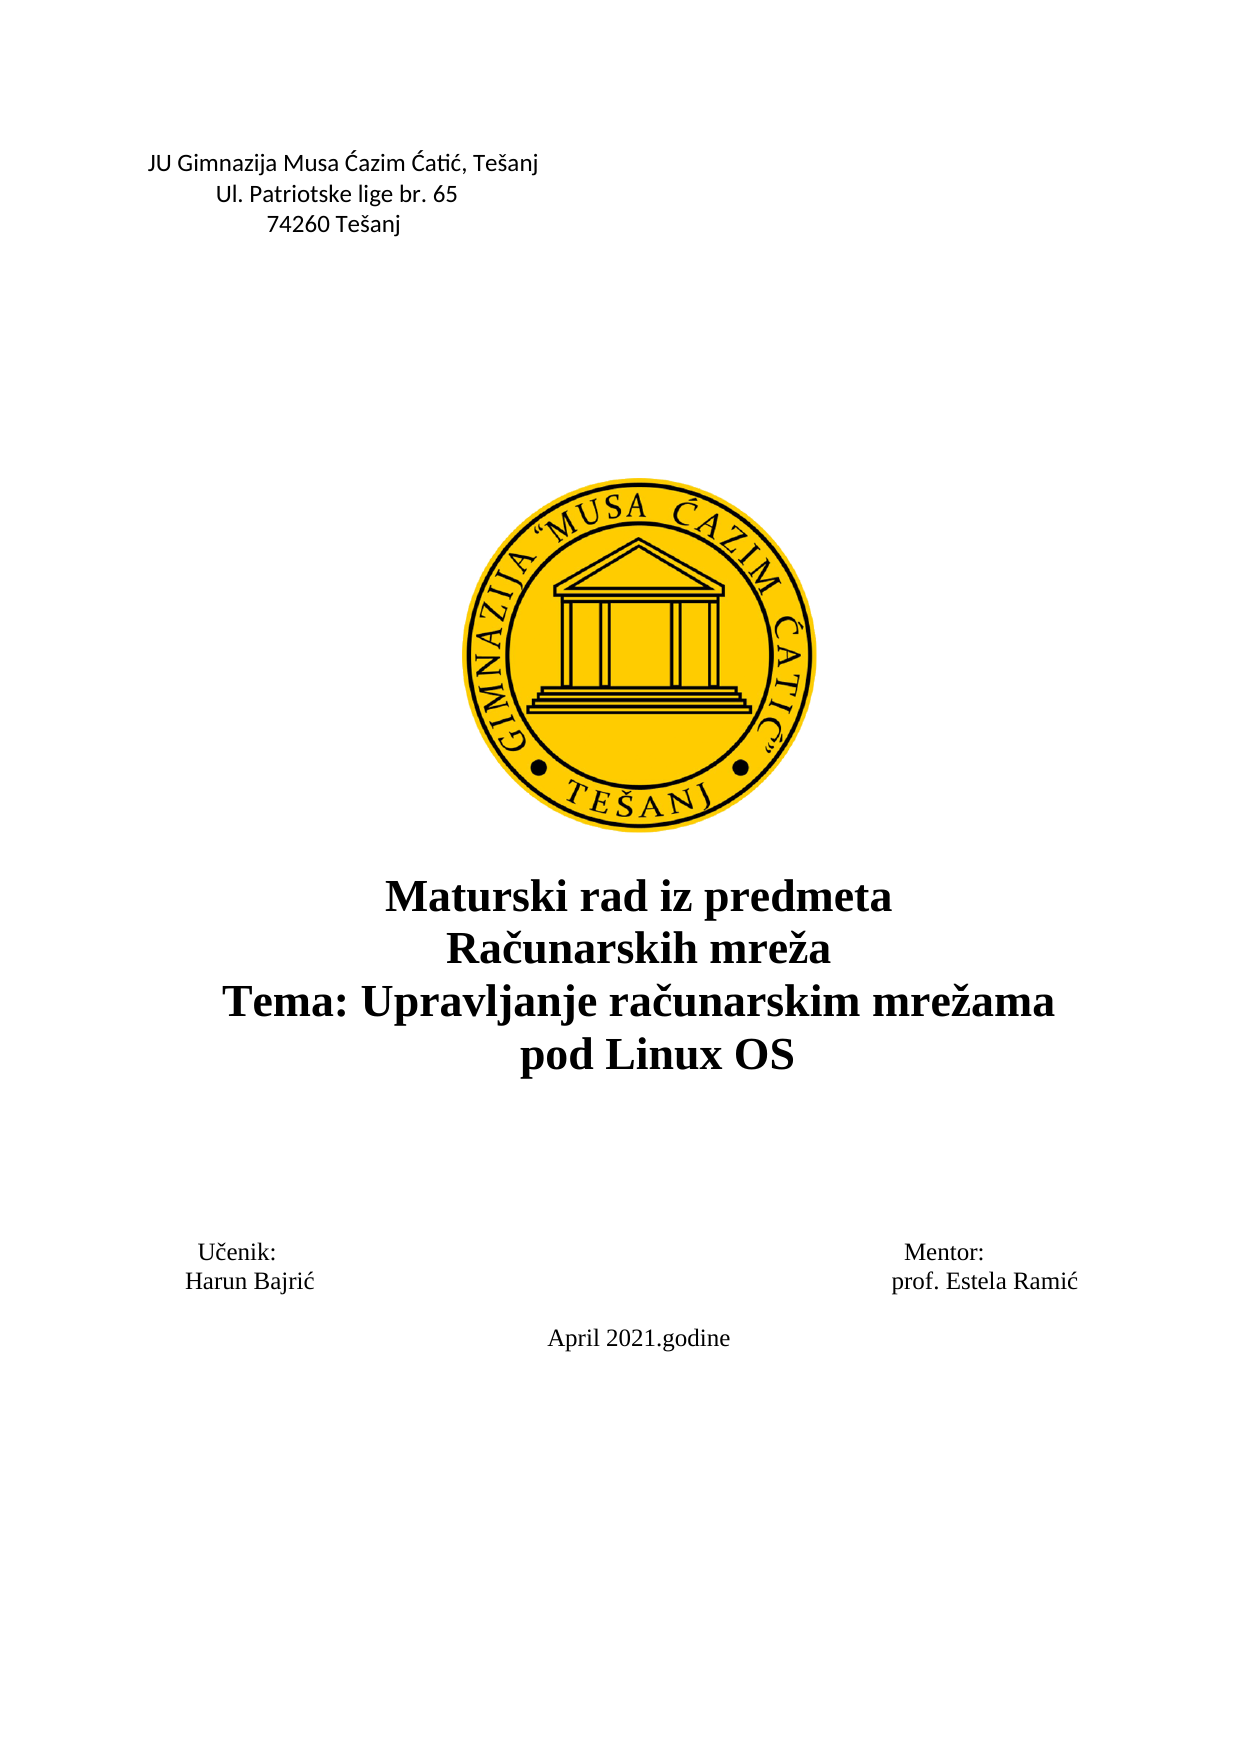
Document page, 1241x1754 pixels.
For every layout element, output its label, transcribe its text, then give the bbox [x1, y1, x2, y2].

text Harun Bajrić prof. Estela Ramić [185, 1266, 1093, 1294]
picture [453, 469, 824, 840]
text Ul. Patriotske lige br. 65 [148, 178, 1093, 209]
text Računarskih mreža [185, 921, 1093, 973]
text Tema: Upravljanje računarskim mrežama pod Linux OS [185, 973, 1093, 1079]
text 74260 Tešanj [148, 209, 1093, 239]
text JU Gimnazija Musa Ćazim Ćatić, Tešanj [148, 148, 1093, 178]
text April 2021.godine [185, 1323, 1093, 1352]
text Maturski rad iz predmeta [185, 868, 1093, 921]
text Učenik: Mentor: [185, 1237, 1093, 1266]
